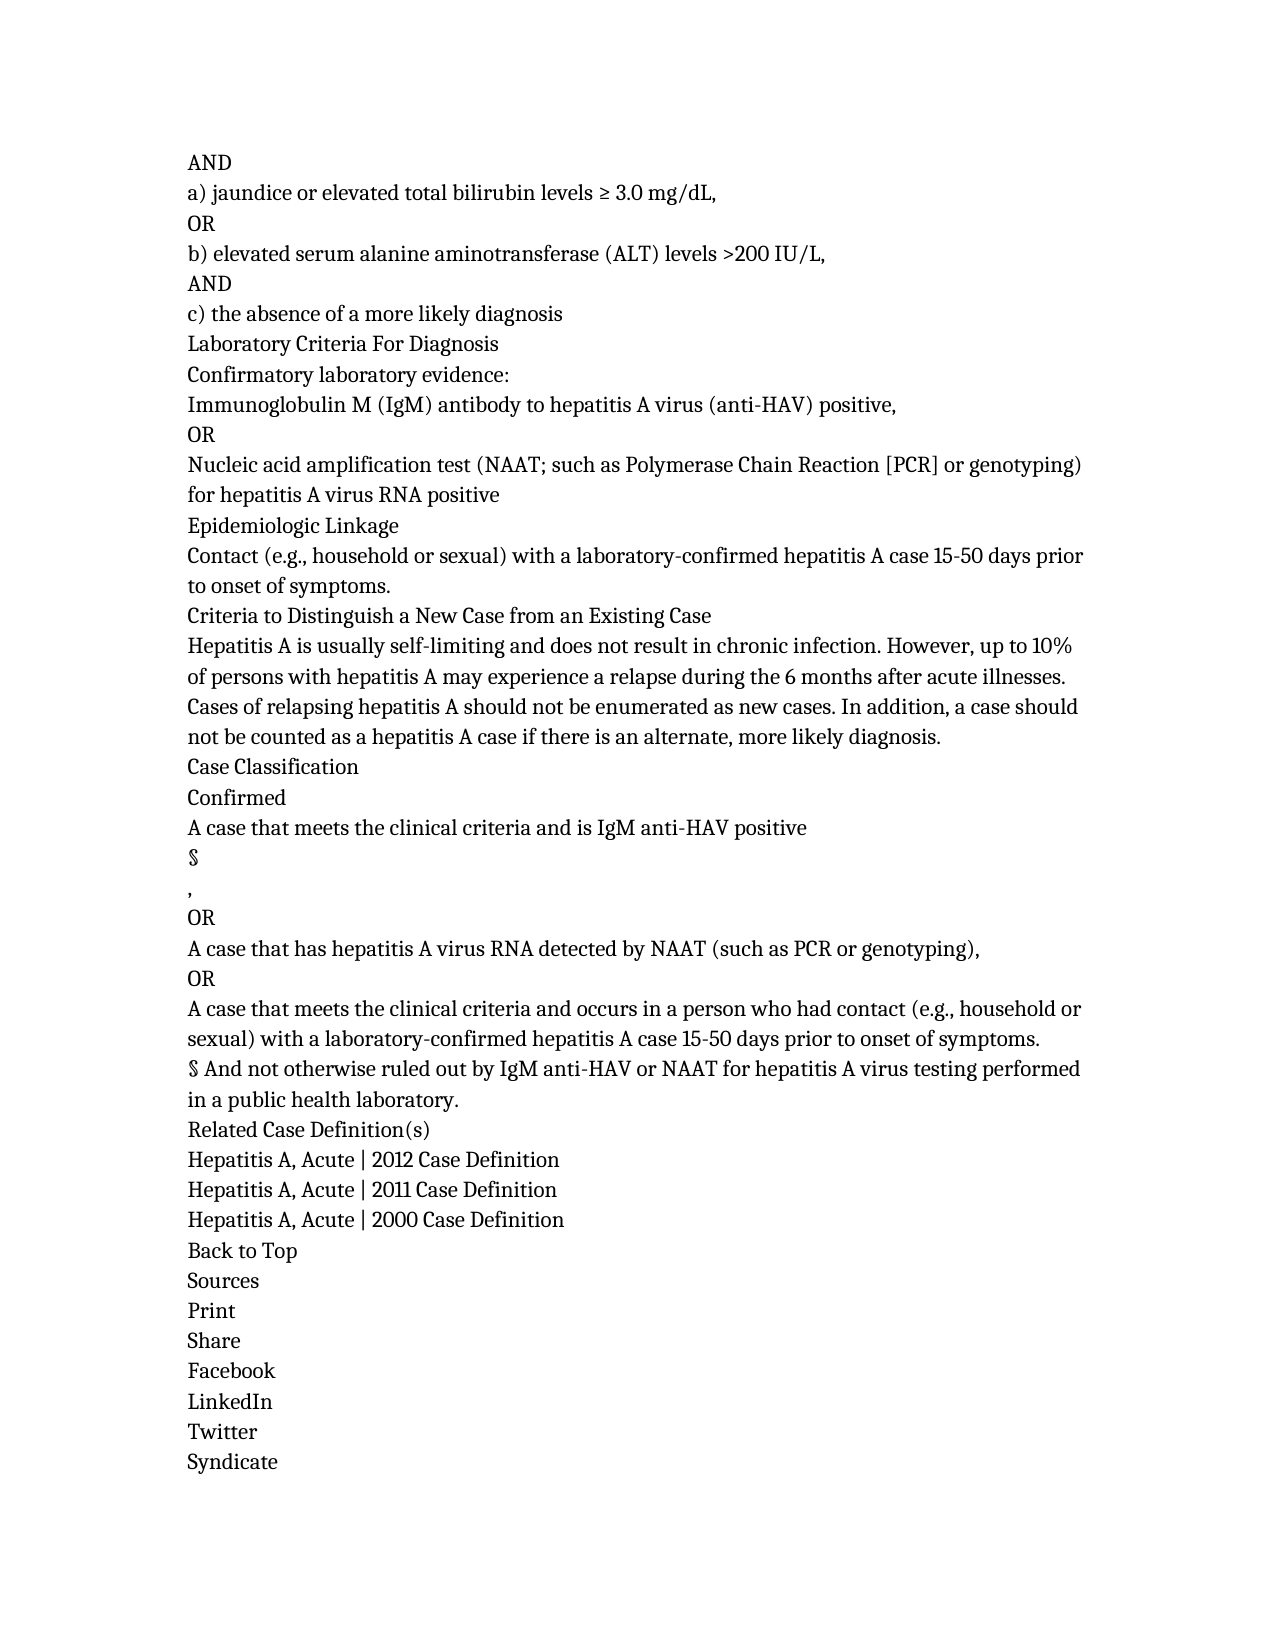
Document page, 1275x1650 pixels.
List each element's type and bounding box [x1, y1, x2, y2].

text [187, 150, 1087, 1475]
